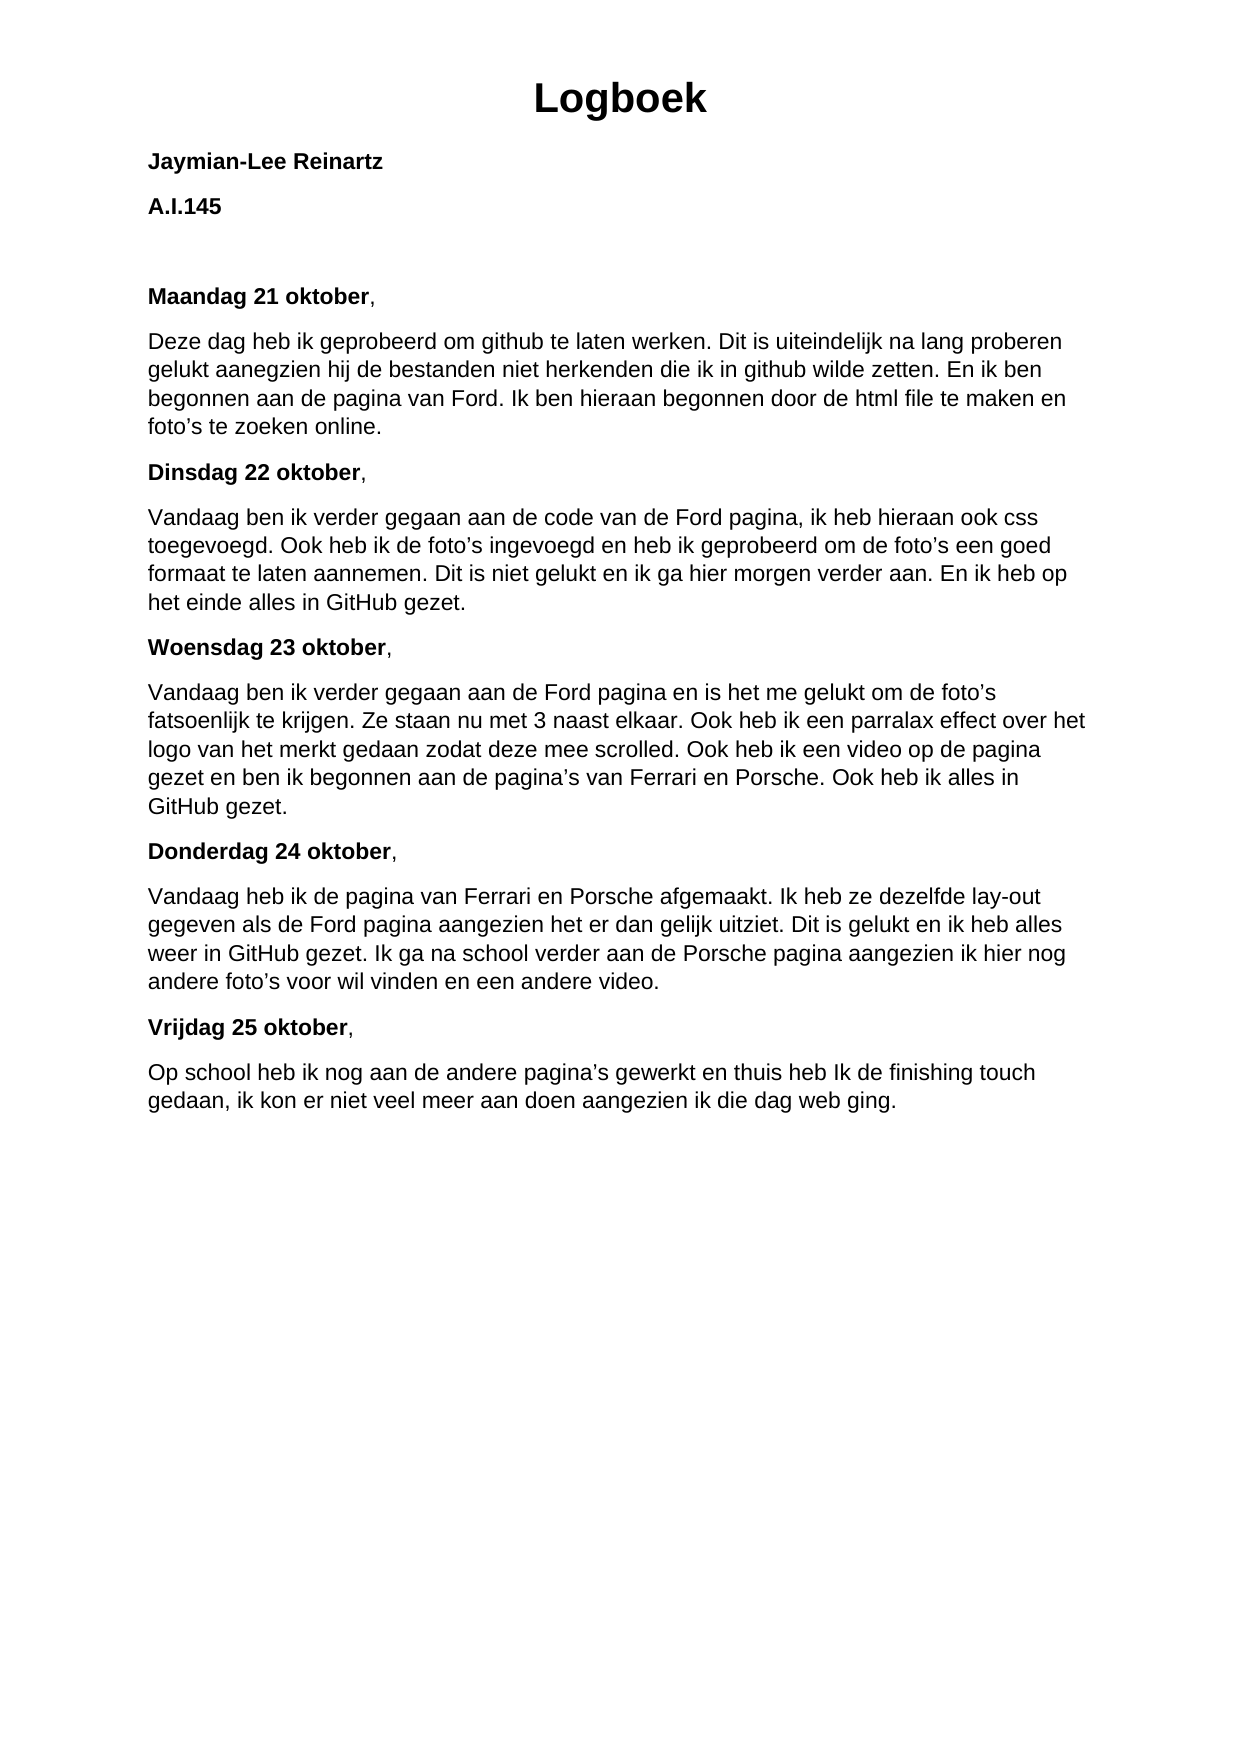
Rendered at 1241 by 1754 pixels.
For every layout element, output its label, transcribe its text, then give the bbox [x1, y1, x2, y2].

text Jaymian-Lee Reinartz [148, 148, 1093, 174]
text Vandaag heb ik de pagina van Ferrari en Porsche afgemaakt. Ik heb ze dezelfde lay-out gegeven als de Ford pagina aangezien het er dan gelijk uitziet. Dit is gelukt en ik heb alles weer in GitHub gezet. Ik ga na school verder aan de Porsche pagina aangezien ik hier nog andere foto’s voor wil vinden en een andere video. [148, 883, 1093, 995]
text Woensdag 23 oktober, [148, 634, 1093, 660]
text Maandag 21 oktober, [148, 283, 1093, 309]
text Vandaag ben ik verder gegaan aan de code van de Ford pagina, ik heb hieraan ook css toegevoegd. Ook heb ik de foto’s ingevoegd en heb ik geprobeerd om de foto’s een goed formaat te laten aannemen. Dit is niet gelukt en ik ga hier morgen verder aan. En ik heb op het einde alles in GitHub gezet. [148, 503, 1093, 615]
text Op school heb ik nog aan de andere pagina’s gewerkt en thuis heb Ik de finishing touch gedaan, ik kon er niet veel meer aan doen aangezien ik die dag web ging. [148, 1058, 1093, 1113]
text Vrijdag 25 oktober, [148, 1013, 1093, 1040]
text Dinsdag 22 oktober, [148, 458, 1093, 485]
text Vandaag ben ik verder gegaan aan de Ford pagina en is het me gelukt om de foto’s fatsoenlijk te krijgen. Ze staan nu met 3 naast elkaar. Ook heb ik een parralax effect over het logo van het merkt gedaan zodat deze mee scrolled. Ook heb ik een video op de pagina gezet en ben ik begonnen aan de pagina’s van Ferrari en Porsche. Ook heb ik alles in GitHub gezet. [148, 679, 1093, 819]
text Deze dag heb ik geprobeerd om github te laten werken. Dit is uiteindelijk na lang proberen gelukt aanegzien hij de bestanden niet herkenden die ik in github wilde zetten. En ik ben begonnen aan de pagina van Ford. Ik ben hieraan begonnen door de html file te maken en foto’s te zoeken online. [148, 328, 1093, 440]
text A.I.145 [148, 193, 1093, 219]
text Donderdag 24 oktober, [148, 838, 1093, 864]
